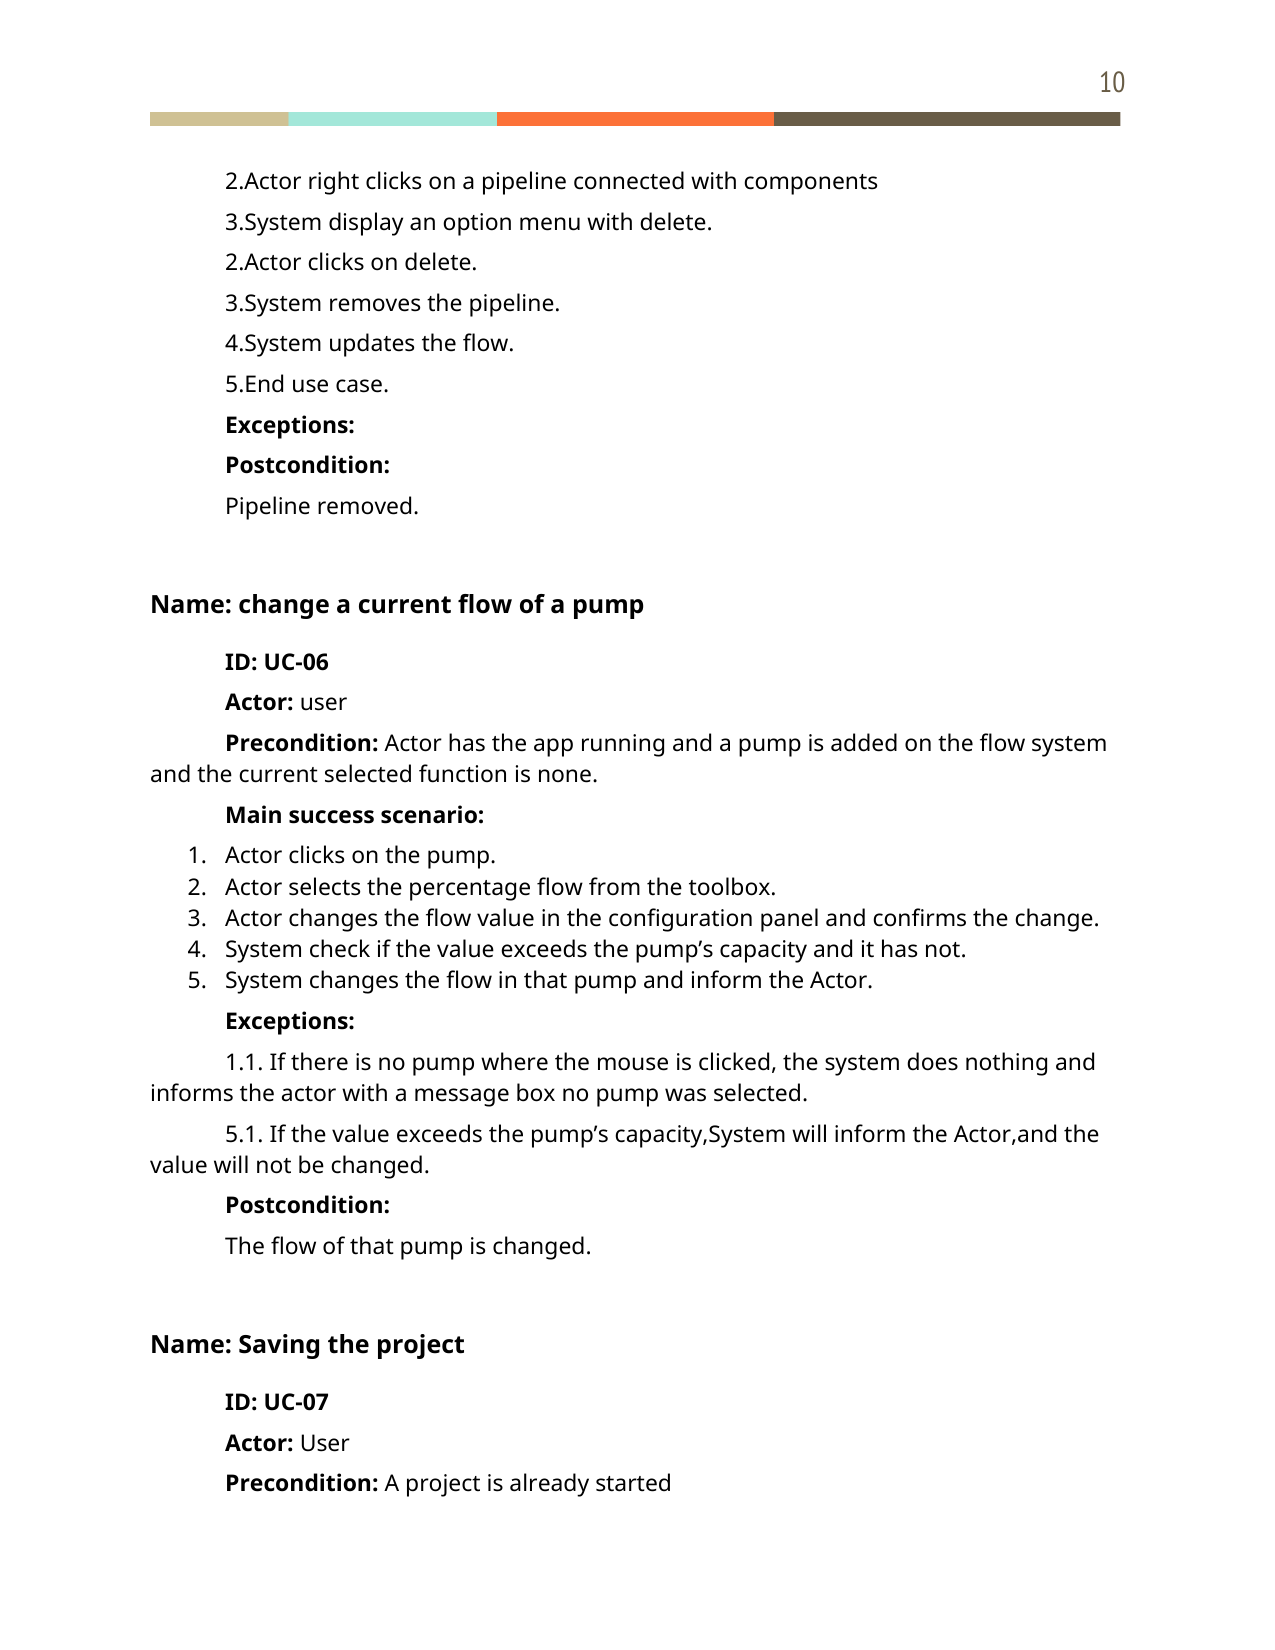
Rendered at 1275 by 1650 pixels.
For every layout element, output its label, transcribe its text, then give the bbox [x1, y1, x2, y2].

text 3.System removes the pipeline. [150, 287, 1116, 318]
text Postcondition: [150, 1189, 1116, 1221]
text 1.1. If there is no pump where the mouse is clicked, the system does nothing and informs the actor with a message box no pump was selected. [150, 1046, 1116, 1108]
subtitle Name: Saving the project [150, 1327, 1125, 1361]
text ID: UC-06 [150, 646, 1116, 677]
text Precondition: A project is already started [150, 1467, 1116, 1498]
picture [150, 112, 1121, 126]
text 2.Actor right clicks on a pipeline connected with components [225, 165, 1116, 196]
list Actor selects the percentage flow from the toolbox. [187, 871, 1116, 902]
text Main success scenario: [150, 799, 1116, 830]
text Pipeline removed. [150, 490, 1116, 521]
text The flow of that pump is changed. [150, 1230, 1116, 1261]
text Actor: User [150, 1427, 1116, 1458]
text Precondition: Actor has the app running and a pump is added on the flow system and the current selected function is none. [150, 727, 1116, 789]
list Actor changes the flow value in the configuration panel and confirms the change. [187, 902, 1116, 933]
list System check if the value exceeds the pump’s capacity and it has not. [187, 933, 1116, 964]
list Actor clicks on the pump. [187, 839, 1116, 871]
subtitle Name: change a current flow of a pump [150, 587, 1125, 621]
text 5.1. If the value exceeds the pump’s capacity,System will inform the Actor,and the value will not be changed. [150, 1118, 1116, 1180]
text 4.System updates the flow. [150, 327, 1116, 358]
text Exceptions: [150, 1005, 1116, 1036]
list System changes the flow in that pump and inform the Actor. [187, 964, 1116, 996]
text Actor: user [150, 686, 1116, 718]
text Exceptions: [150, 408, 1116, 440]
text 2.Actor clicks on delete. [150, 246, 1116, 277]
text Postcondition: [150, 449, 1116, 480]
text ID: UC-07 [150, 1386, 1116, 1417]
text 3.System display an option menu with delete. [225, 205, 1116, 237]
text 5.End use case. [150, 368, 1116, 399]
